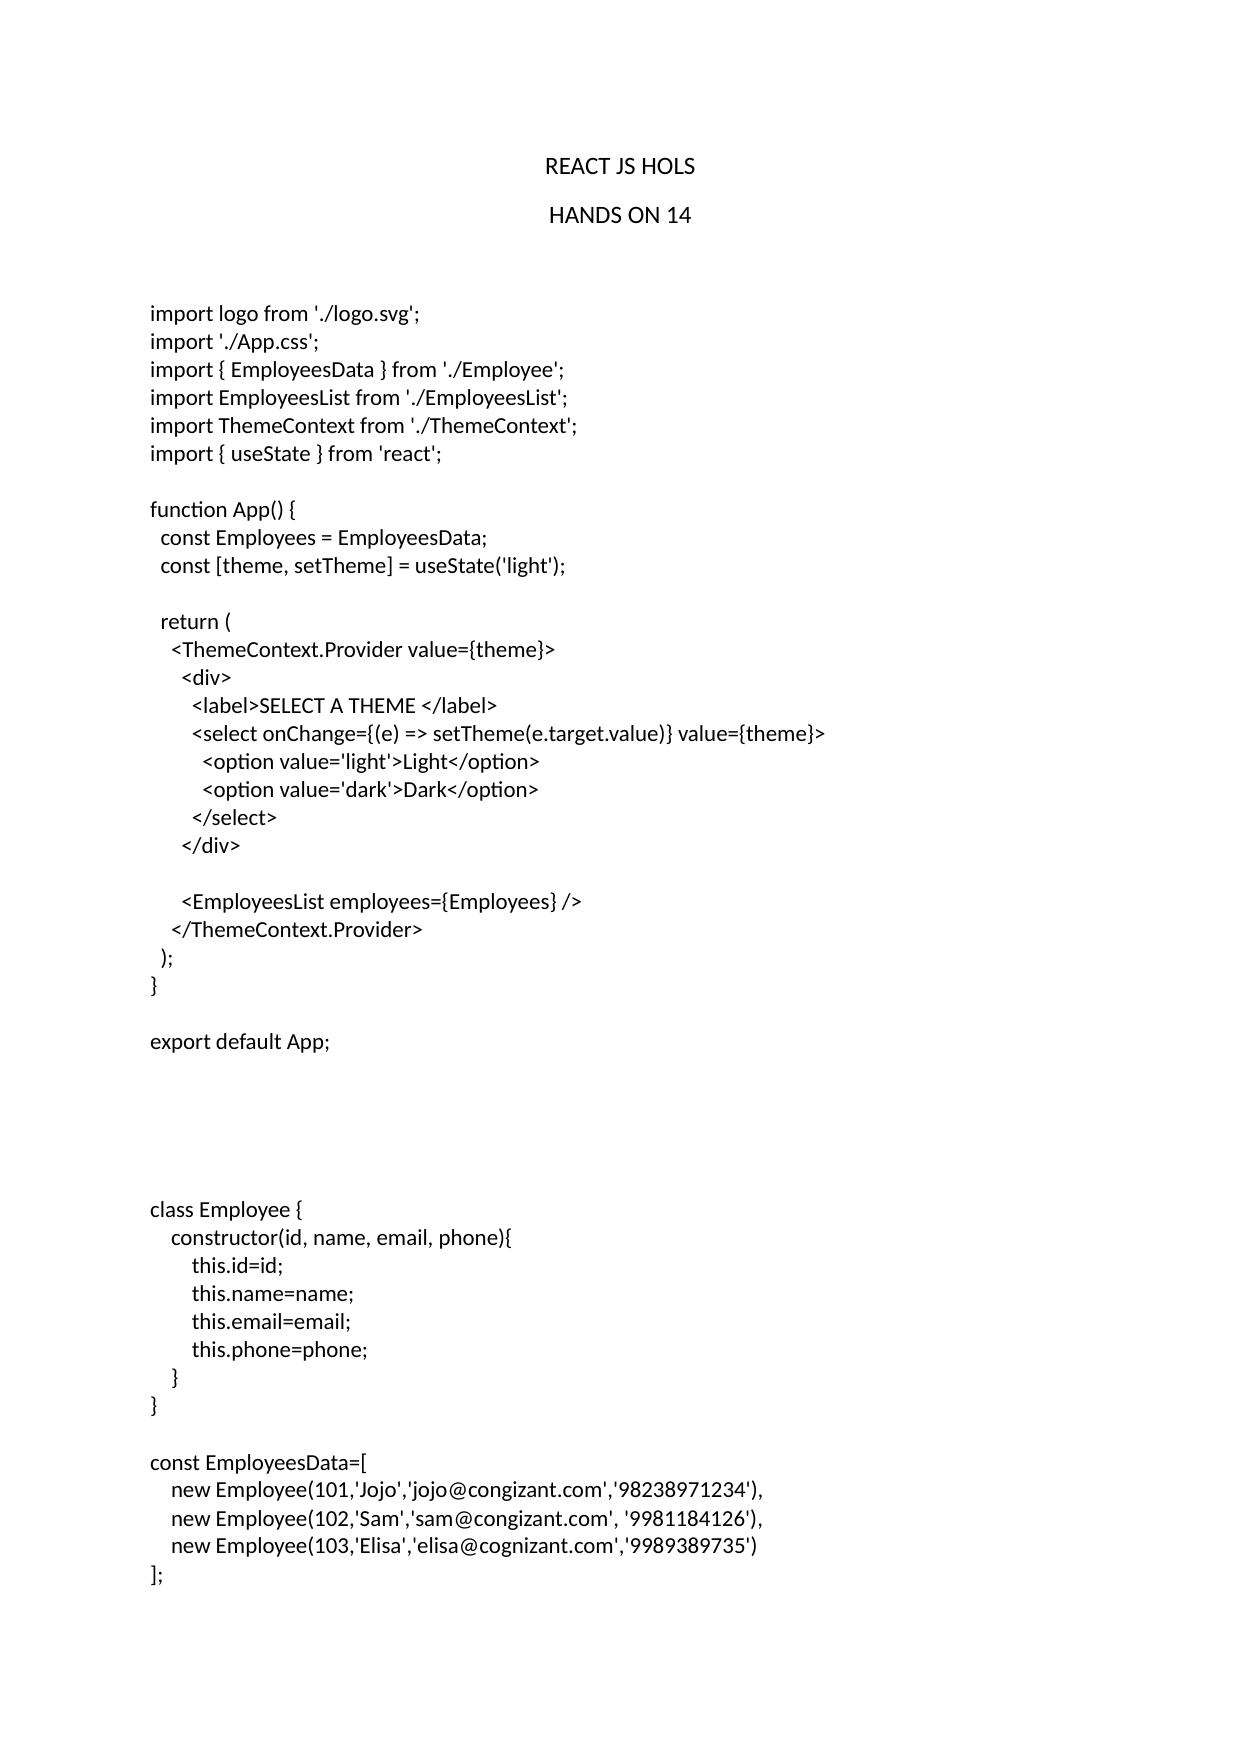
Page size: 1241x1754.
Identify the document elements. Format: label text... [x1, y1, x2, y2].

text new Employee(103,'Elisa','elisa@cognizant.com','9989389735') [150, 1532, 1090, 1560]
text <ThemeContext.Provider value={theme}> [150, 635, 1090, 663]
text this.id=id; [150, 1251, 1090, 1279]
text REACT JS HOLS [150, 150, 1090, 181]
text import logo from './logo.svg'; [150, 299, 1090, 327]
text this.phone=phone; [150, 1336, 1090, 1363]
text return ( [150, 607, 1090, 635]
text <option value='dark'>Dark</option> [150, 775, 1090, 803]
text class Employee { [150, 1195, 1090, 1223]
text import ThemeContext from './ThemeContext'; [150, 411, 1090, 439]
text import './App.css'; [150, 327, 1090, 355]
text ); [150, 943, 1090, 971]
text </ThemeContext.Provider> [150, 915, 1090, 943]
text function App() { [150, 495, 1090, 523]
text const EmployeesData=[ [150, 1448, 1090, 1476]
text export default App; [150, 1027, 1090, 1055]
text <div> [150, 663, 1090, 691]
text } [150, 1392, 1090, 1419]
text new Employee(102,'Sam','sam@congizant.com', '9981184126'), [150, 1504, 1090, 1532]
text </div> [150, 831, 1090, 859]
text <select onChange={(e) => setTheme(e.target.value)} value={theme}> [150, 719, 1090, 747]
text <label>SELECT A THEME </label> [150, 691, 1090, 719]
text this.email=email; [150, 1307, 1090, 1336]
text this.name=name; [150, 1279, 1090, 1307]
text <EmployeesList employees={Employees} /> [150, 887, 1090, 915]
text const Employees = EmployeesData; [150, 523, 1090, 551]
text constructor(id, name, email, phone){ [150, 1223, 1090, 1251]
text } [150, 971, 1090, 999]
text import EmployeesList from './EmployeesList'; [150, 383, 1090, 411]
text ]; [150, 1560, 1090, 1588]
text </select> [150, 803, 1090, 831]
text HANDS ON 14 [150, 199, 1090, 230]
text import { EmployeesData } from './Employee'; [150, 355, 1090, 383]
text } [150, 1363, 1090, 1392]
text new Employee(101,'Jojo','jojo@congizant.com','98238971234'), [150, 1476, 1090, 1504]
text const [theme, setTheme] = useState('light'); [150, 551, 1090, 579]
text import { useState } from 'react'; [150, 439, 1090, 467]
text <option value='light'>Light</option> [150, 747, 1090, 775]
